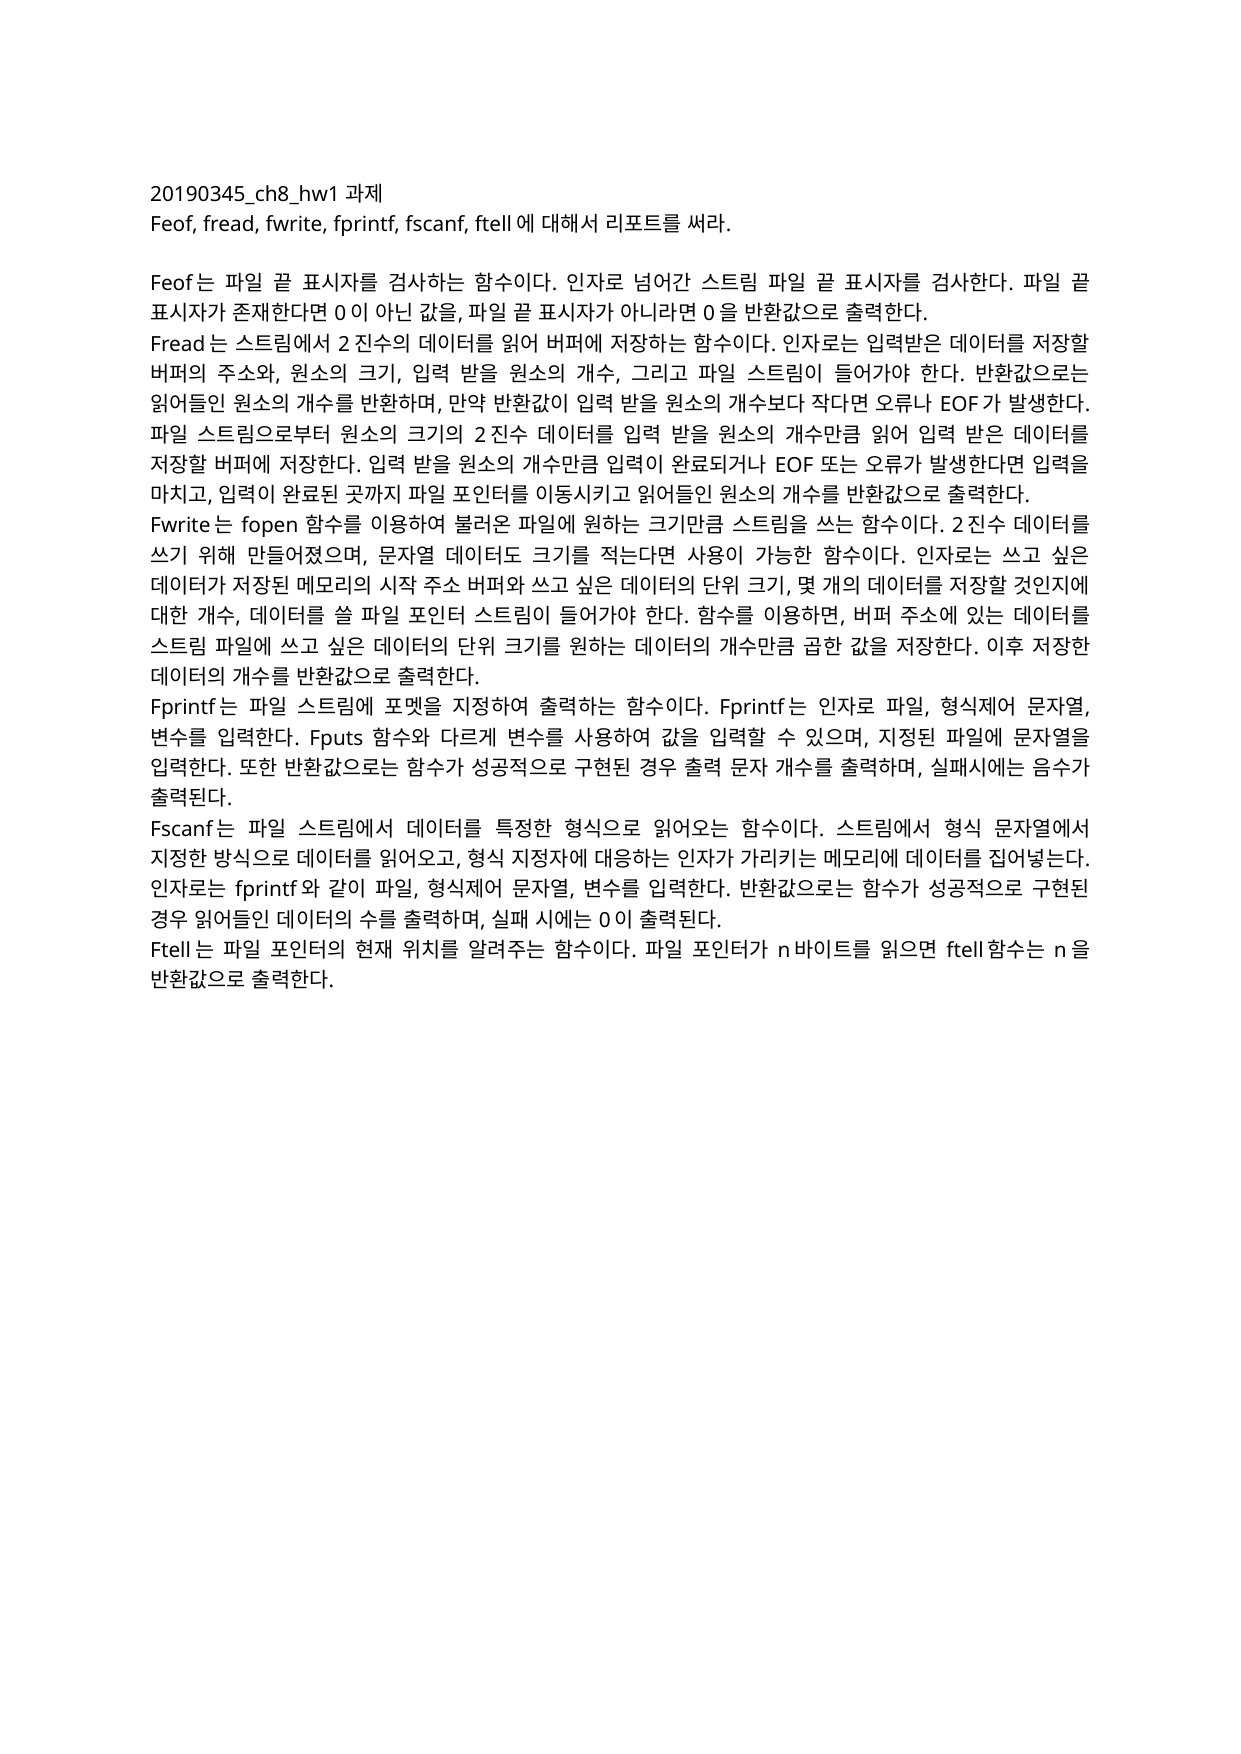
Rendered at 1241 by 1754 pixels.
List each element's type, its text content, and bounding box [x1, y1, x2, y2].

text Ftell는 파일 포인터의 현재 위치를 알려주는 함수이다. 파일 포인터가 n바이트를 읽으면 ftell함수는 n을 반환값으로 출력한다. [150, 933, 1090, 994]
text Fprintf는 파일 스트림에 포멧을 지정하여 출력하는 함수이다. Fprintf는 인자로 파일, 형식제어 문자열, 변수를 입력한다. Fputs 함수와 다르게 변수를 사용하여 값을 입력할 수 있으며, 지정된 파일에 문자열을 입력한다. 또한 반환값으로는 함수가 성공적으로 구현된 경우 출력 문자 개수를 출력하며, 실패시에는 음수가 출력된다. [150, 691, 1090, 812]
text Feof, fread, fwrite, fprintf, fscanf, ftell에 대해서 리포트를 써라. [150, 207, 1090, 238]
text Fscanf는 파일 스트림에서 데이터를 특정한 형식으로 읽어오는 함수이다. 스트림에서 형식 문자열에서 지정한 방식으로 데이터를 읽어오고, 형식 지정자에 대응하는 인자가 가리키는 메모리에 데이터를 집어넣는다. 인자로는 fprintf와 같이 파일, 형식제어 문자열, 변수를 입력한다. 반환값으로는 함수가 성공적으로 구현된 경우 읽어들인 데이터의 수를 출력하며, 실패 시에는 0이 출력된다. [150, 812, 1090, 933]
text Fwrite는 fopen 함수를 이용하여 불러온 파일에 원하는 크기만큼 스트림을 쓰는 함수이다. 2진수 데이터를 쓰기 위해 만들어졌으며, 문자열 데이터도 크기를 적는다면 사용이 가능한 함수이다. 인자로는 쓰고 싶은 데이터가 저장된 메모리의 시작 주소 버퍼와 쓰고 싶은 데이터의 단위 크기, 몇 개의 데이터를 저장할 것인지에 대한 개수, 데이터를 쓸 파일 포인터 스트림이 들어가야 한다. 함수를 이용하면, 버퍼 주소에 있는 데이터를 스트림 파일에 쓰고 싶은 데이터의 단위 크기를 원하는 데이터의 개수만큼 곱한 값을 저장한다. 이후 저장한 데이터의 개수를 반환값으로 출력한다. [150, 509, 1090, 691]
text 20190345_ch8_hw1 과제 [150, 177, 1090, 207]
text Feof는 파일 끝 표시자를 검사하는 함수이다. 인자로 넘어간 스트림 파일 끝 표시자를 검사한다. 파일 끝 표시자가 존재한다면 0이 아닌 값을, 파일 끝 표시자가 아니라면 0을 반환값으로 출력한다. [150, 266, 1090, 327]
text Fread는 스트림에서 2진수의 데이터를 읽어 버퍼에 저장하는 함수이다. 인자로는 입력받은 데이터를 저장할 버퍼의 주소와, 원소의 크기, 입력 받을 원소의 개수, 그리고 파일 스트림이 들어가야 한다. 반환값으로는 읽어들인 원소의 개수를 반환하며, 만약 반환값이 입력 받을 원소의 개수보다 작다면 오류나 EOF가 발생한다. 파일 스트림으로부터 원소의 크기의 2진수 데이터를 입력 받을 원소의 개수만큼 읽어 입력 받은 데이터를 저장할 버퍼에 저장한다. 입력 받을 원소의 개수만큼 입력이 완료되거나 EOF 또는 오류가 발생한다면 입력을 마치고, 입력이 완료된 곳까지 파일 포인터를 이동시키고 읽어들인 원소의 개수를 반환값으로 출력한다. [150, 327, 1090, 509]
